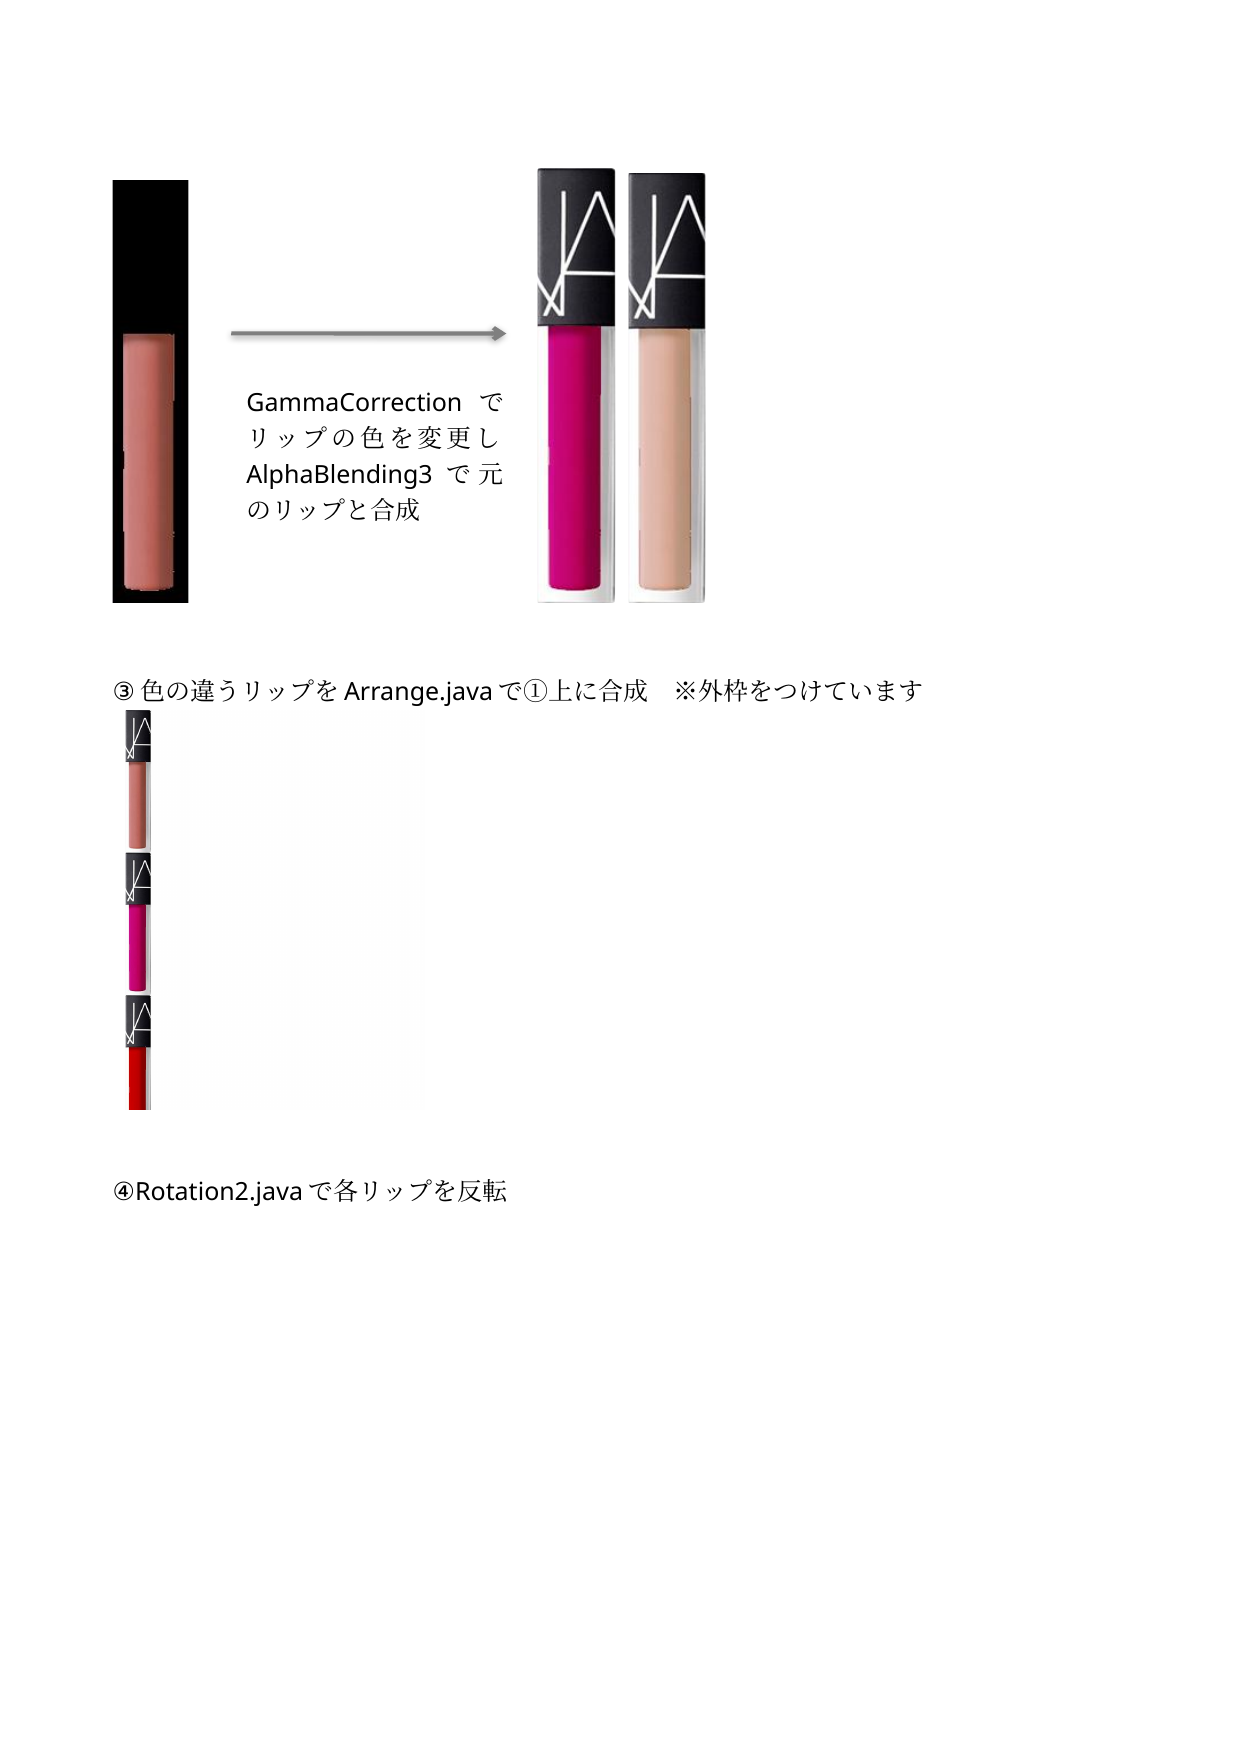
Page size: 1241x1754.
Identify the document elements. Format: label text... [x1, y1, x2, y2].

text ④Rotation2.javaで各リップを反転 [112, 1169, 1128, 1210]
text ③色の違うリップをArrange.javaで①上に合成 ※外枠をつけています [112, 669, 1128, 710]
picture [537, 168, 616, 603]
picture [125, 710, 426, 1110]
picture [628, 173, 706, 603]
picture [112, 180, 189, 603]
